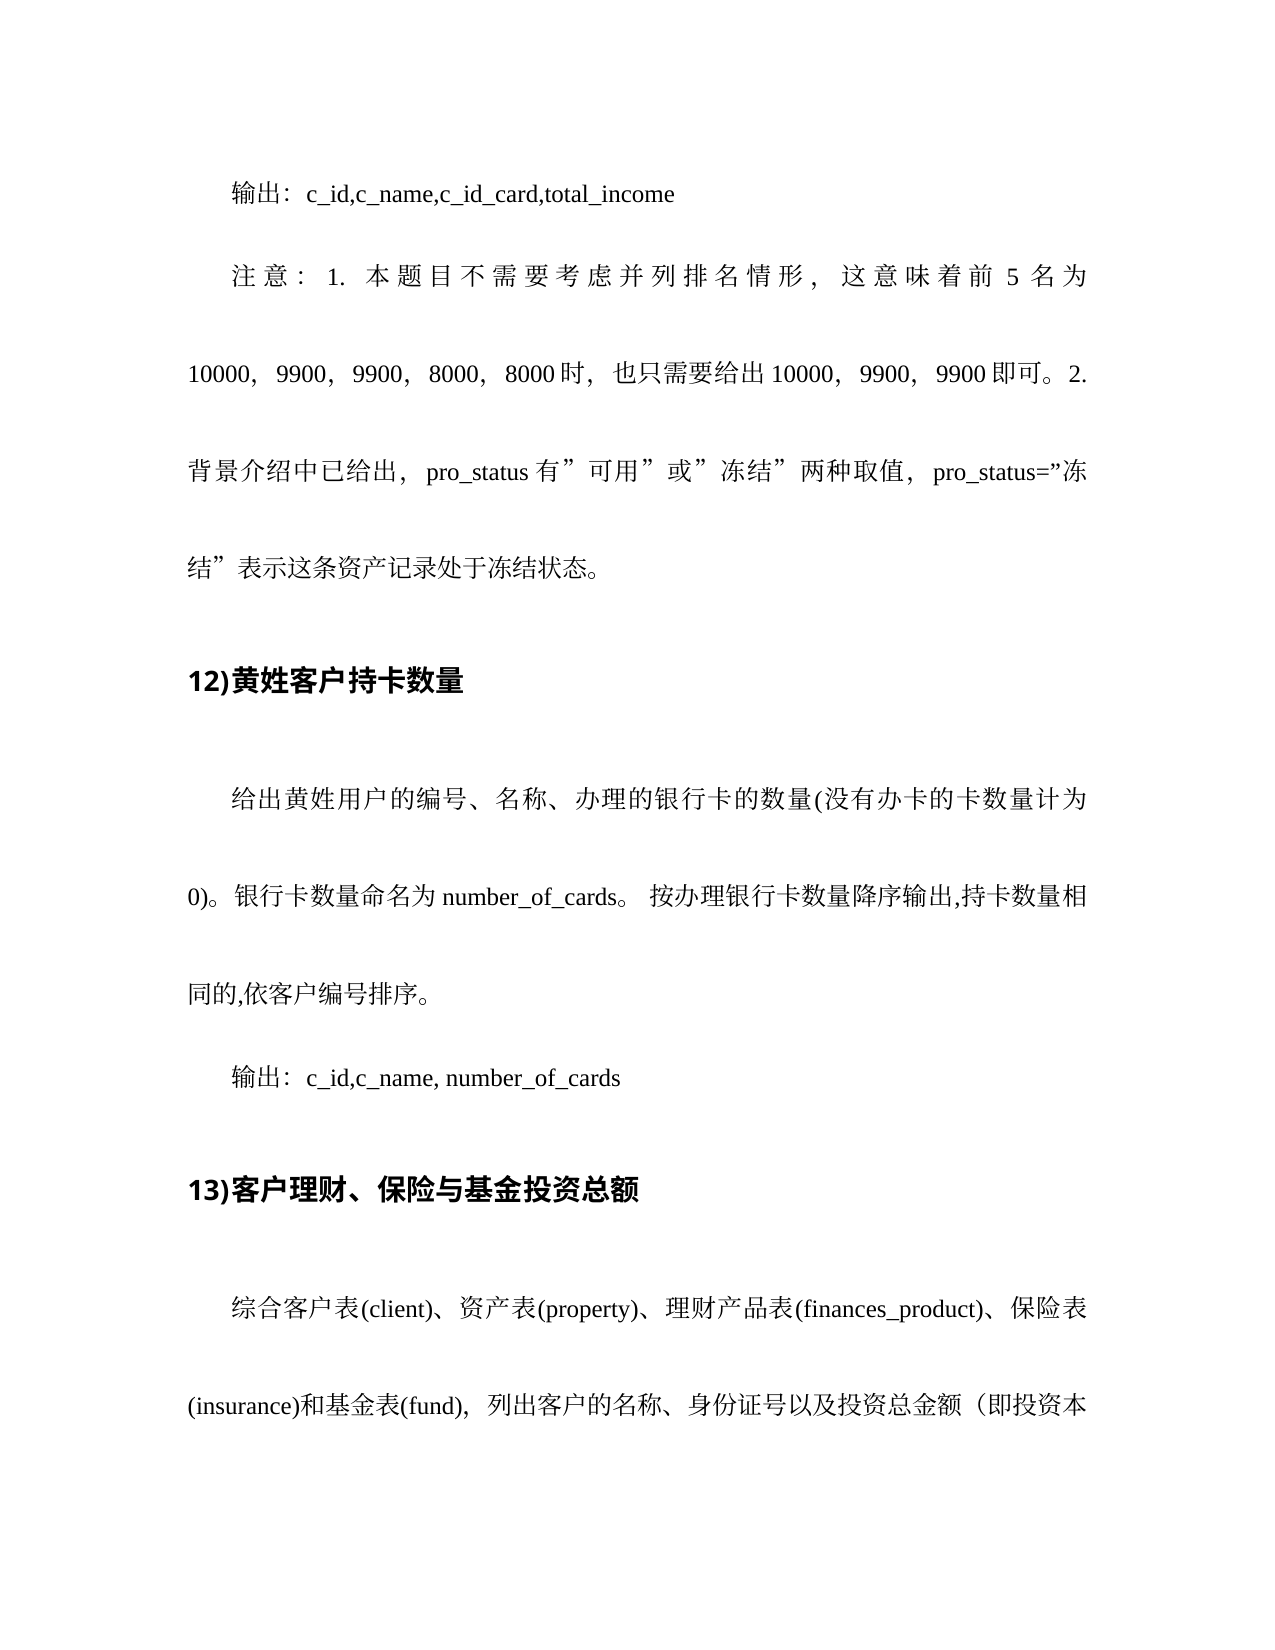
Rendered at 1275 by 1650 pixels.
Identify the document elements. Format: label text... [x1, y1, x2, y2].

text 注意：1. 本题目不需要考虑并列排名情形，这意味着前5名为10000，9900，9900，8000，8000时，也只需要给出10000，9900，9900即可。2. 背景介绍中已给出，pro_status有”可用”或”冻结”两种取值，pro_status=”冻结”表示这条资产记录处于冻结状态。 [187, 242, 1087, 599]
text 输出：c_id,c_name, number_of_cards [187, 1043, 1087, 1108]
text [187, 1274, 1087, 1436]
subtitle 客户理财、保险与基金投资总额 [187, 1155, 1087, 1220]
subtitle 黄姓客户持卡数量 [187, 646, 1087, 711]
text 给出黄姓用户的编号、名称、办理的银行卡的数量(没有办卡的卡数量计为0)。银行卡数量命名为number_of_cards。 按办理银行卡数量降序输出,持卡数量相同的,依客户编号排序。 [187, 765, 1087, 1025]
text 输出：c_id,c_name,c_id_card,total_income [187, 159, 1087, 224]
